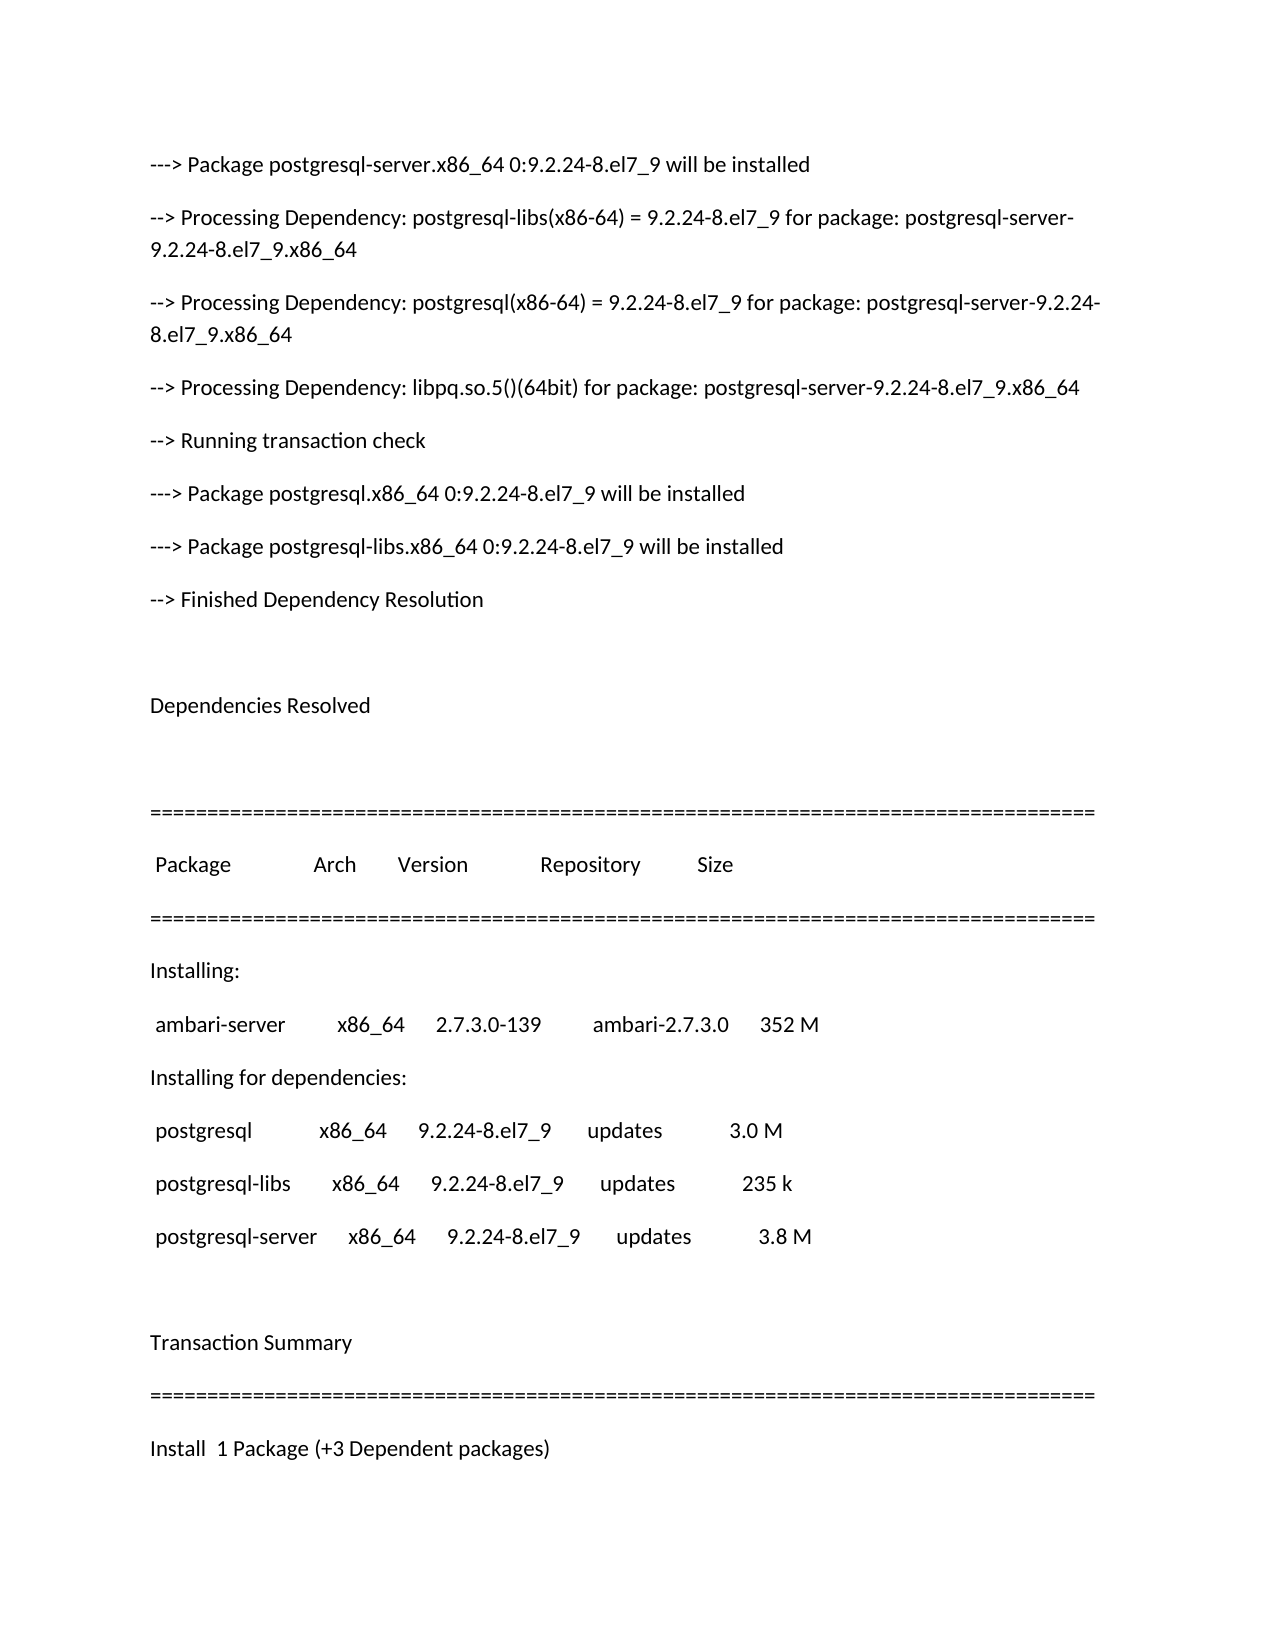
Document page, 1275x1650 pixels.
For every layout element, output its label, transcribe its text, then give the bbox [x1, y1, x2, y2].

text ---> Package postgresql.x86_64 0:9.2.24-8.el7_9 will be installed [150, 479, 1125, 507]
text --> Processing Dependency: postgresql-libs(x86-64) = 9.2.24-8.el7_9 for package: postgresql-server-9.2.24-8.el7_9.x86_64 [150, 203, 1125, 263]
text Installing: [150, 957, 1125, 985]
text ---> Package postgresql-libs.x86_64 0:9.2.24-8.el7_9 will be installed [150, 532, 1125, 561]
text Transaction Summary [150, 1328, 1125, 1356]
text postgresql x86_64 9.2.24-8.el7_9 updates 3.0 M [150, 1116, 1125, 1144]
text =================================================================================== [150, 798, 1125, 826]
text ---> Package postgresql-server.x86_64 0:9.2.24-8.el7_9 will be installed [150, 150, 1125, 178]
text Package Arch Version Repository Size [150, 851, 1125, 879]
text --> Processing Dependency: libpq.so.5()(64bit) for package: postgresql-server-9.2.24-8.el7_9.x86_64 [150, 373, 1125, 401]
text --> Running transaction check [150, 426, 1125, 454]
text --> Finished Dependency Resolution [150, 586, 1125, 613]
text Install 1 Package (+3 Dependent packages) [150, 1434, 1125, 1462]
text --> Processing Dependency: postgresql(x86-64) = 9.2.24-8.el7_9 for package: postgresql-server-9.2.24-8.el7_9.x86_64 [150, 288, 1125, 348]
text =================================================================================== [150, 1381, 1125, 1409]
text postgresql-server x86_64 9.2.24-8.el7_9 updates 3.8 M [150, 1222, 1125, 1250]
text postgresql-libs x86_64 9.2.24-8.el7_9 updates 235 k [150, 1169, 1125, 1197]
text Installing for dependencies: [150, 1063, 1125, 1091]
text ambari-server x86_64 2.7.3.0-139 ambari-2.7.3.0 352 M [150, 1010, 1125, 1038]
text =================================================================================== [150, 904, 1125, 932]
text Dependencies Resolved [150, 692, 1125, 719]
